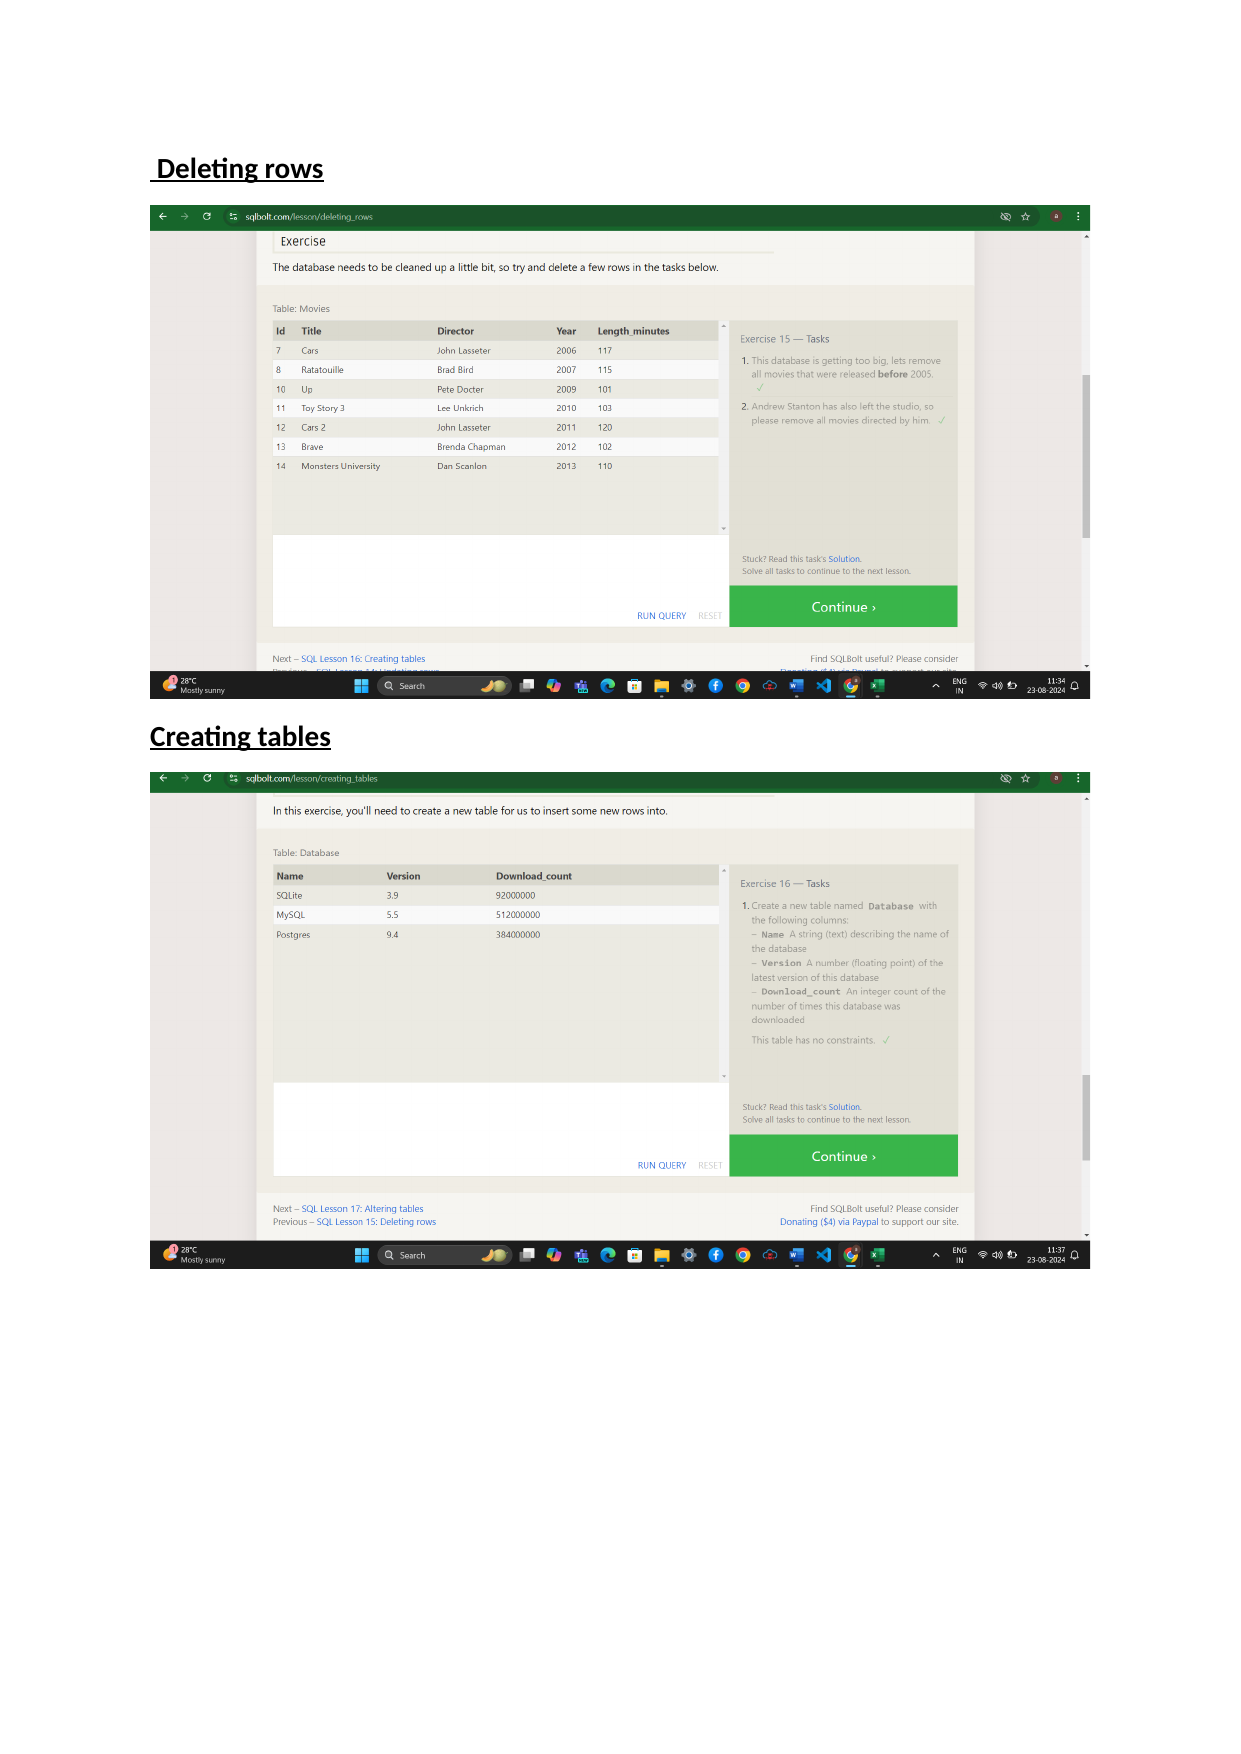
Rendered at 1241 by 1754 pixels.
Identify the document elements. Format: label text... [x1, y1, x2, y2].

text Creating tables [150, 718, 1090, 753]
picture [150, 772, 1091, 1269]
text Deleting rows [150, 150, 1090, 186]
picture [150, 205, 1091, 699]
